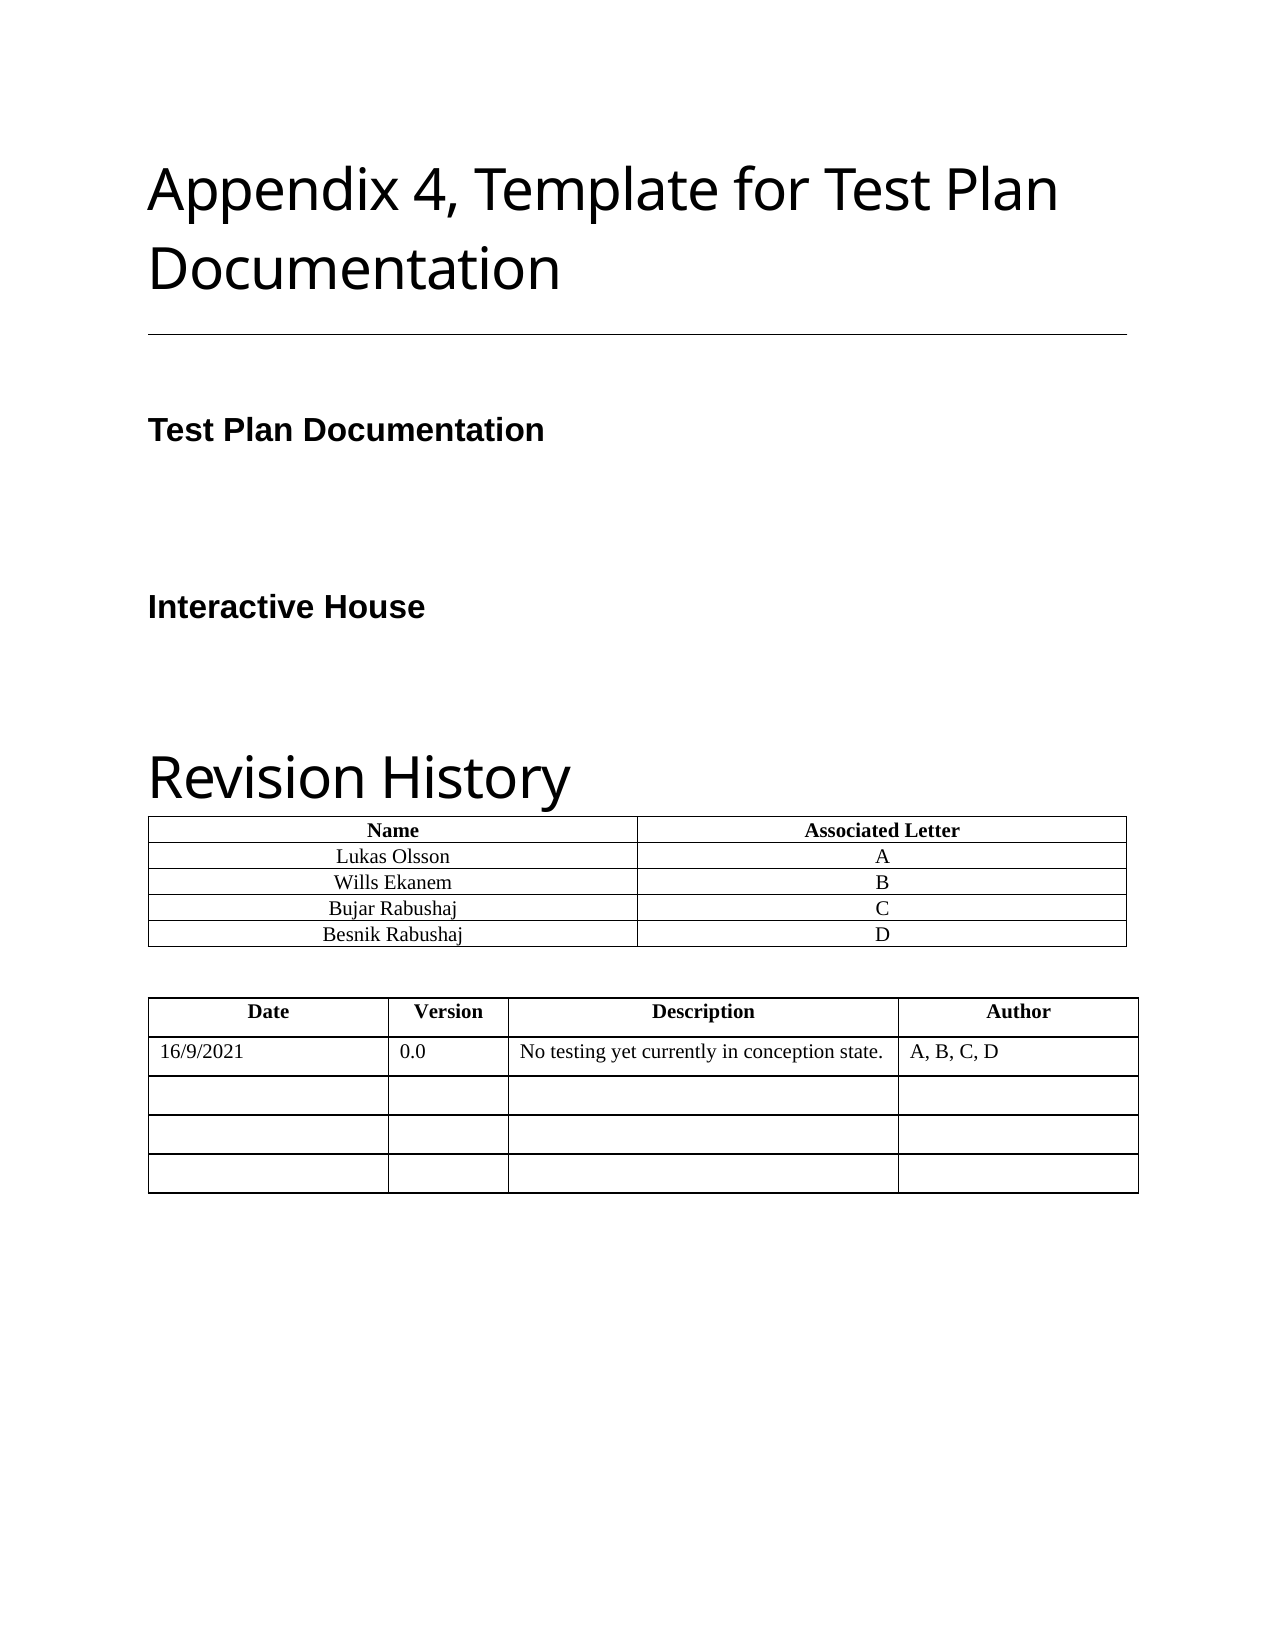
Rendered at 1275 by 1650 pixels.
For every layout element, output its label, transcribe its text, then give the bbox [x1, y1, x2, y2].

table_cell A, B, C, D [899, 1038, 1138, 1075]
table_cell [509, 1077, 898, 1114]
table_cell Besnik Rabushaj [149, 921, 637, 946]
title Interactive House [148, 587, 1127, 626]
table_cell Bujar Rabushaj [149, 895, 637, 920]
table_cell D [638, 921, 1126, 946]
table_cell Lukas Olsson [149, 843, 637, 868]
table_cell A [638, 843, 1126, 868]
title Appendix 4, Template for Test Plan Documentation [148, 148, 1127, 307]
table_header Associated Letter [638, 817, 1126, 842]
table_cell [899, 1155, 1138, 1192]
table_cell [899, 1077, 1138, 1114]
table_cell [149, 1077, 388, 1114]
table_header Version [389, 999, 508, 1036]
table_cell [899, 1116, 1138, 1153]
table_cell [509, 1116, 898, 1153]
table_cell [149, 1116, 388, 1153]
table_cell 0.0 [389, 1038, 508, 1075]
table_cell Wills Ekanem [149, 869, 637, 894]
table_header Name [149, 817, 637, 842]
table_cell 16/9/2021 [149, 1038, 388, 1075]
table_cell [389, 1155, 508, 1192]
table_header Author [899, 999, 1138, 1036]
table_header Description [509, 999, 898, 1036]
table_cell [389, 1116, 508, 1153]
table_cell C [638, 895, 1126, 920]
table_cell B [638, 869, 1126, 894]
table_cell [389, 1077, 508, 1114]
table_header Date [149, 999, 388, 1036]
title Revision History [148, 736, 1127, 816]
title Test Plan Documentation [148, 410, 1127, 449]
table_cell [509, 1155, 898, 1192]
table_cell [149, 1155, 388, 1192]
table_cell No testing yet currently in conception state. [509, 1038, 898, 1075]
